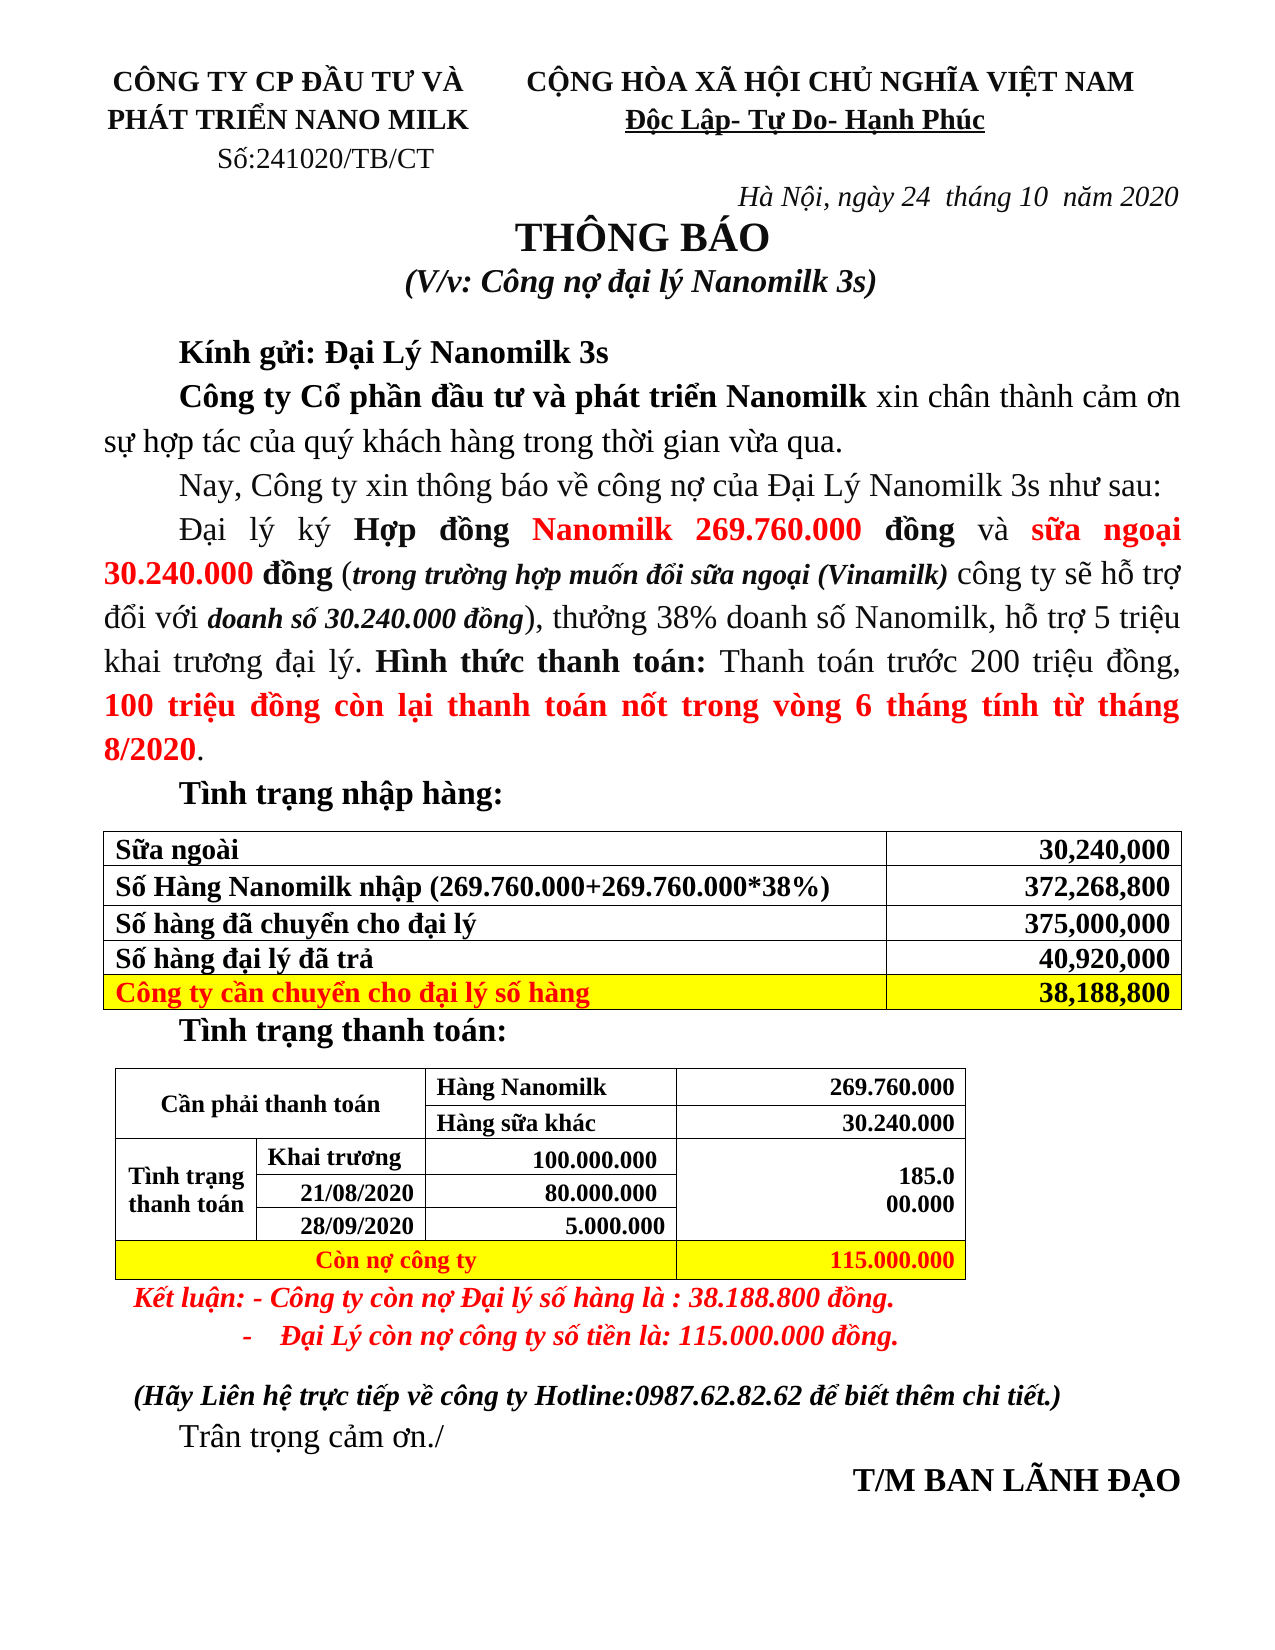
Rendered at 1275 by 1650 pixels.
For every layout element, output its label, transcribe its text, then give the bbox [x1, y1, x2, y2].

table_cell Số hàng đại lý đã trả [104, 941, 886, 974]
text (Hãy Liên hệ trực tiếp về công ty Hotline:0987.62.82.62 để biết thêm chi tiết.) [103, 1378, 1181, 1411]
table_cell 100.000.000 [426, 1139, 676, 1174]
text Nay, Công ty xin thông báo về công nợ của Đại Lý Nanomilk 3s như sau: [103, 465, 1181, 503]
text Tình trạng thanh toán: [103, 1010, 1181, 1048]
text THÔNG BÁO [103, 213, 1181, 261]
text Đại lý ký Hợp đồng Nanomilk 269.760.000 đồng và sữa ngoại 30.240.000 đồng (trong trường hợp muốn đổi sữa ngoại (Vinamilk) công ty sẽ hỗ trợ đổi với doanh số 30.240.000 đồng), thưởng 38% doanh số Nanomilk, hỗ trợ 5 triệu khai trương đại lý. Hình thức thanh toán: Thanh toán trước 200 triệu đồng, 100 triệu đồng còn lại thanh toán nốt trong vòng 6 tháng tính từ tháng 8/2020. [103, 509, 1181, 768]
table_header Cần phải thanh toán [116, 1069, 425, 1138]
list Đại Lý còn nợ công ty số tiền là: 115.000.000 đồng. [242, 1318, 1181, 1352]
table_cell Công ty cần chuyển cho đại lý số hàng [104, 975, 886, 1009]
table_cell 5.000.000 [426, 1208, 676, 1240]
table_cell Số Hàng Nanomilk nhập (269.760.000+269.760.000*38%) [104, 866, 886, 905]
table_cell 185.000.000 [677, 1139, 965, 1240]
table_cell CỘNG HÒA XÃ HỘI CHỦ NGHĨA VIỆT NAM Độc Lập- Tự Do- Hạnh Phúc [473, 64, 1137, 179]
table_cell 21/08/2020 [257, 1175, 425, 1207]
table_header Sữa ngoài [104, 832, 886, 865]
table_cell Hàng sữa khác [426, 1106, 676, 1138]
table_cell Số hàng đã chuyển cho đại lý [104, 906, 886, 940]
table_cell 40,920,000 [887, 941, 1181, 974]
table_cell 375,000,000 [887, 906, 1181, 940]
text Kính gửi: Đại Lý Nanomilk 3s [103, 333, 1181, 371]
table_cell 115.000.000 [677, 1241, 965, 1279]
table_cell 80.000.000 [426, 1175, 676, 1207]
table_header 269.760.000 [677, 1069, 965, 1105]
table_cell 28/09/2020 [257, 1208, 425, 1240]
text Công ty Cổ phần đầu tư và phát triển Nanomilk xin chân thành cảm ơn sự hợp tác của quý khách hàng trong thời gian vừa qua. [103, 377, 1181, 459]
text (V/v: Công nợ đại lý Nanomilk 3s) [103, 261, 1181, 299]
table_cell 30.240.000 [677, 1106, 965, 1138]
table_cell 372,268,800 [887, 866, 1181, 905]
table_cell Còn nợ công ty [116, 1241, 676, 1279]
table_cell Khai trương [257, 1139, 425, 1174]
text Tình trạng nhập hàng: [103, 773, 1181, 812]
text Hà Nội, ngày 24 tháng 10 năm 2020 [103, 89, 1181, 213]
table_cell CÔNG TY CP ĐẦU TƯ VÀ PHÁT TRIỂN NANO MILK Số:241020/TB/CT [104, 64, 473, 179]
text T/M BAN LÃNH ĐẠO [103, 1460, 1181, 1499]
table_cell 38,188,800 [887, 975, 1181, 1009]
table_header 30,240,000 [887, 832, 1181, 865]
text Trân trọng cảm ơn./ [103, 1416, 1181, 1455]
table_header Hàng Nanomilk [426, 1069, 676, 1105]
text Kết luận: - Công ty còn nợ Đại lý số hàng là : 38.188.800 đồng. [103, 1280, 1181, 1313]
table_cell Tình trạng thanh toán [116, 1139, 256, 1240]
